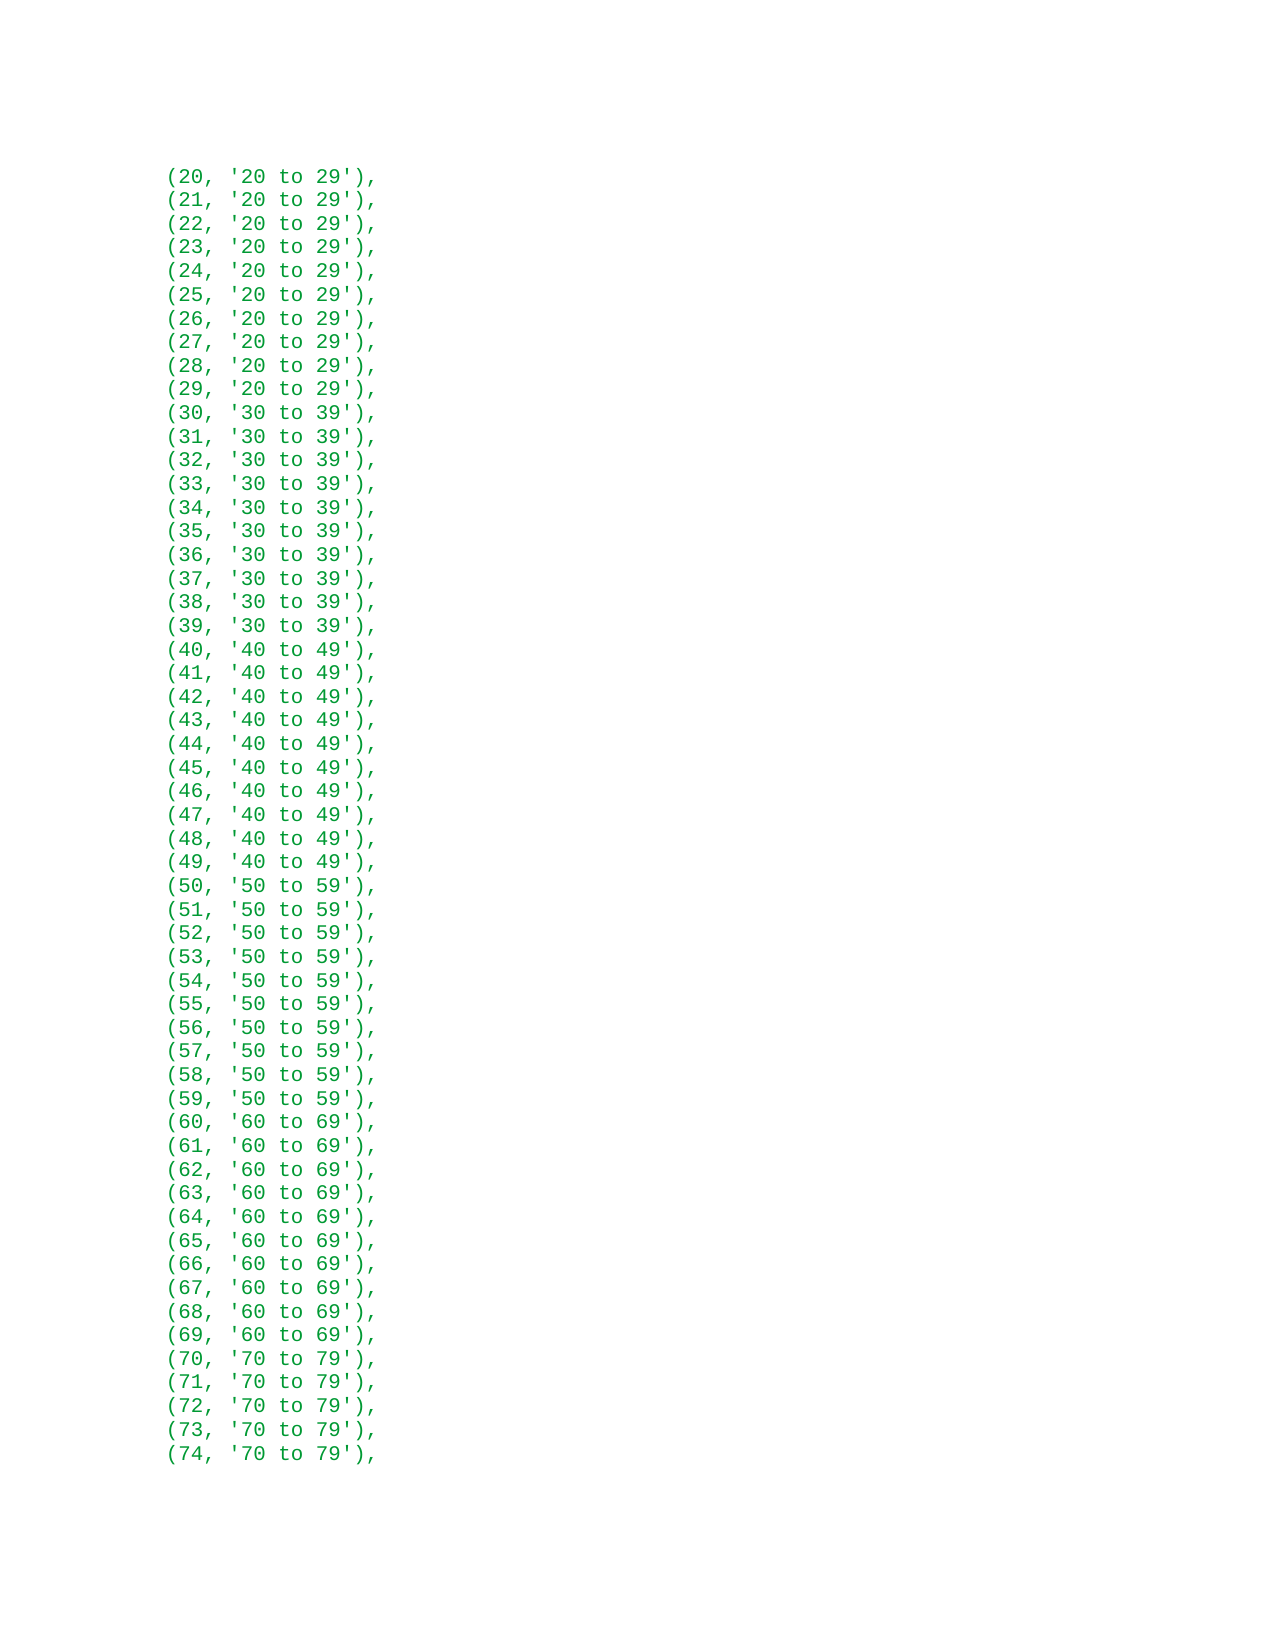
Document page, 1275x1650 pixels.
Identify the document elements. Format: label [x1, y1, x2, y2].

table_header [150, 150, 1275, 1482]
